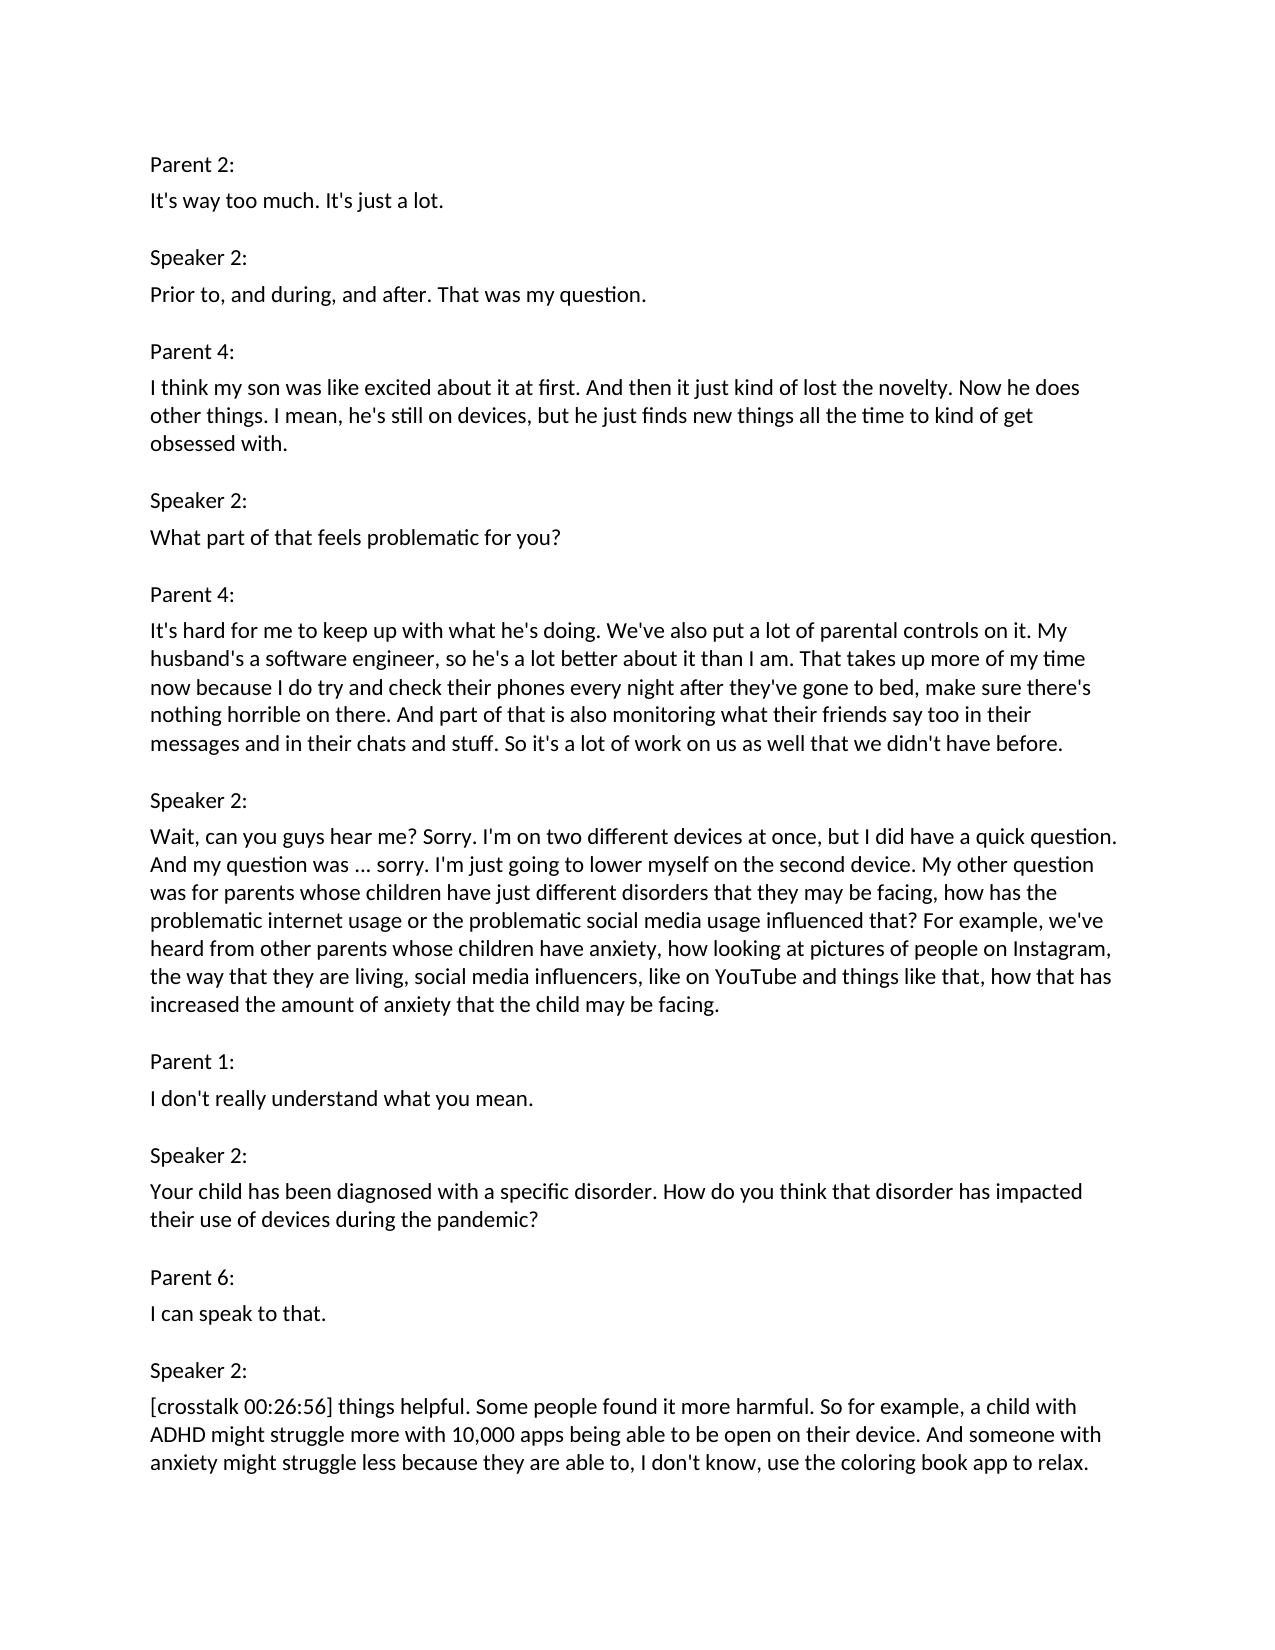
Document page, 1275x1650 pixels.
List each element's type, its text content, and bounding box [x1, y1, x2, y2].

text Parent 4: [150, 580, 1125, 608]
text I can speak to that. [150, 1299, 1125, 1327]
text It's way too much. It's just a lot. [150, 186, 1125, 214]
text Speaker 2: [150, 487, 1125, 515]
text Parent 2: [150, 150, 1125, 178]
text [crosstalk 00:26:56] things helpful. Some people found it more harmful. So for example, a child with ADHD might struggle more with 10,000 apps being able to be open on their device. And someone with anxiety might struggle less because they are able to, I don't know, use the coloring book app to relax. [150, 1392, 1125, 1477]
text I think my son was like excited about it at first. And then it just kind of lost the novelty. Now he does other things. I mean, he's still on devices, but he just finds new things all the time to kind of get obsessed with. [150, 373, 1125, 457]
text Speaker 2: [150, 243, 1125, 272]
text Speaker 2: [150, 1356, 1125, 1384]
text I don't really understand what you mean. [150, 1084, 1125, 1112]
text Parent 6: [150, 1263, 1125, 1291]
text Parent 4: [150, 337, 1125, 365]
text Parent 1: [150, 1047, 1125, 1076]
text Speaker 2: [150, 1141, 1125, 1169]
text Your child has been diagnosed with a specific disorder. How do you think that disorder has impacted their use of devices during the pandemic? [150, 1177, 1125, 1233]
text Prior to, and during, and after. That was my question. [150, 280, 1125, 308]
text Speaker 2: [150, 786, 1125, 814]
text Wait, can you guys hear me? Sorry. I'm on two different devices at once, but I did have a quick question. And my question was ... sorry. I'm just going to lower myself on the second device. My other question was for parents whose children have just different disorders that they may be facing, how has the problematic internet usage or the problematic social media usage influenced that? For example, we've heard from other parents whose children have anxiety, how looking at pictures of people on Instagram, the way that they are living, social media influencers, like on YouTube and things like that, how that has increased the amount of anxiety that the child may be facing. [150, 822, 1125, 1018]
text It's hard for me to keep up with what he's doing. We've also put a lot of parental controls on it. My husband's a software engineer, so he's a lot better about it than I am. That takes up more of my time now because I do try and check their phones every night after they've gone to bed, make sure there's nothing horrible on there. And part of that is also monitoring what their friends say too in their messages and in their chats and stuff. So it's a lot of work on us as well that we didn't have before. [150, 617, 1125, 757]
text What part of that feels problematic for you? [150, 523, 1125, 551]
